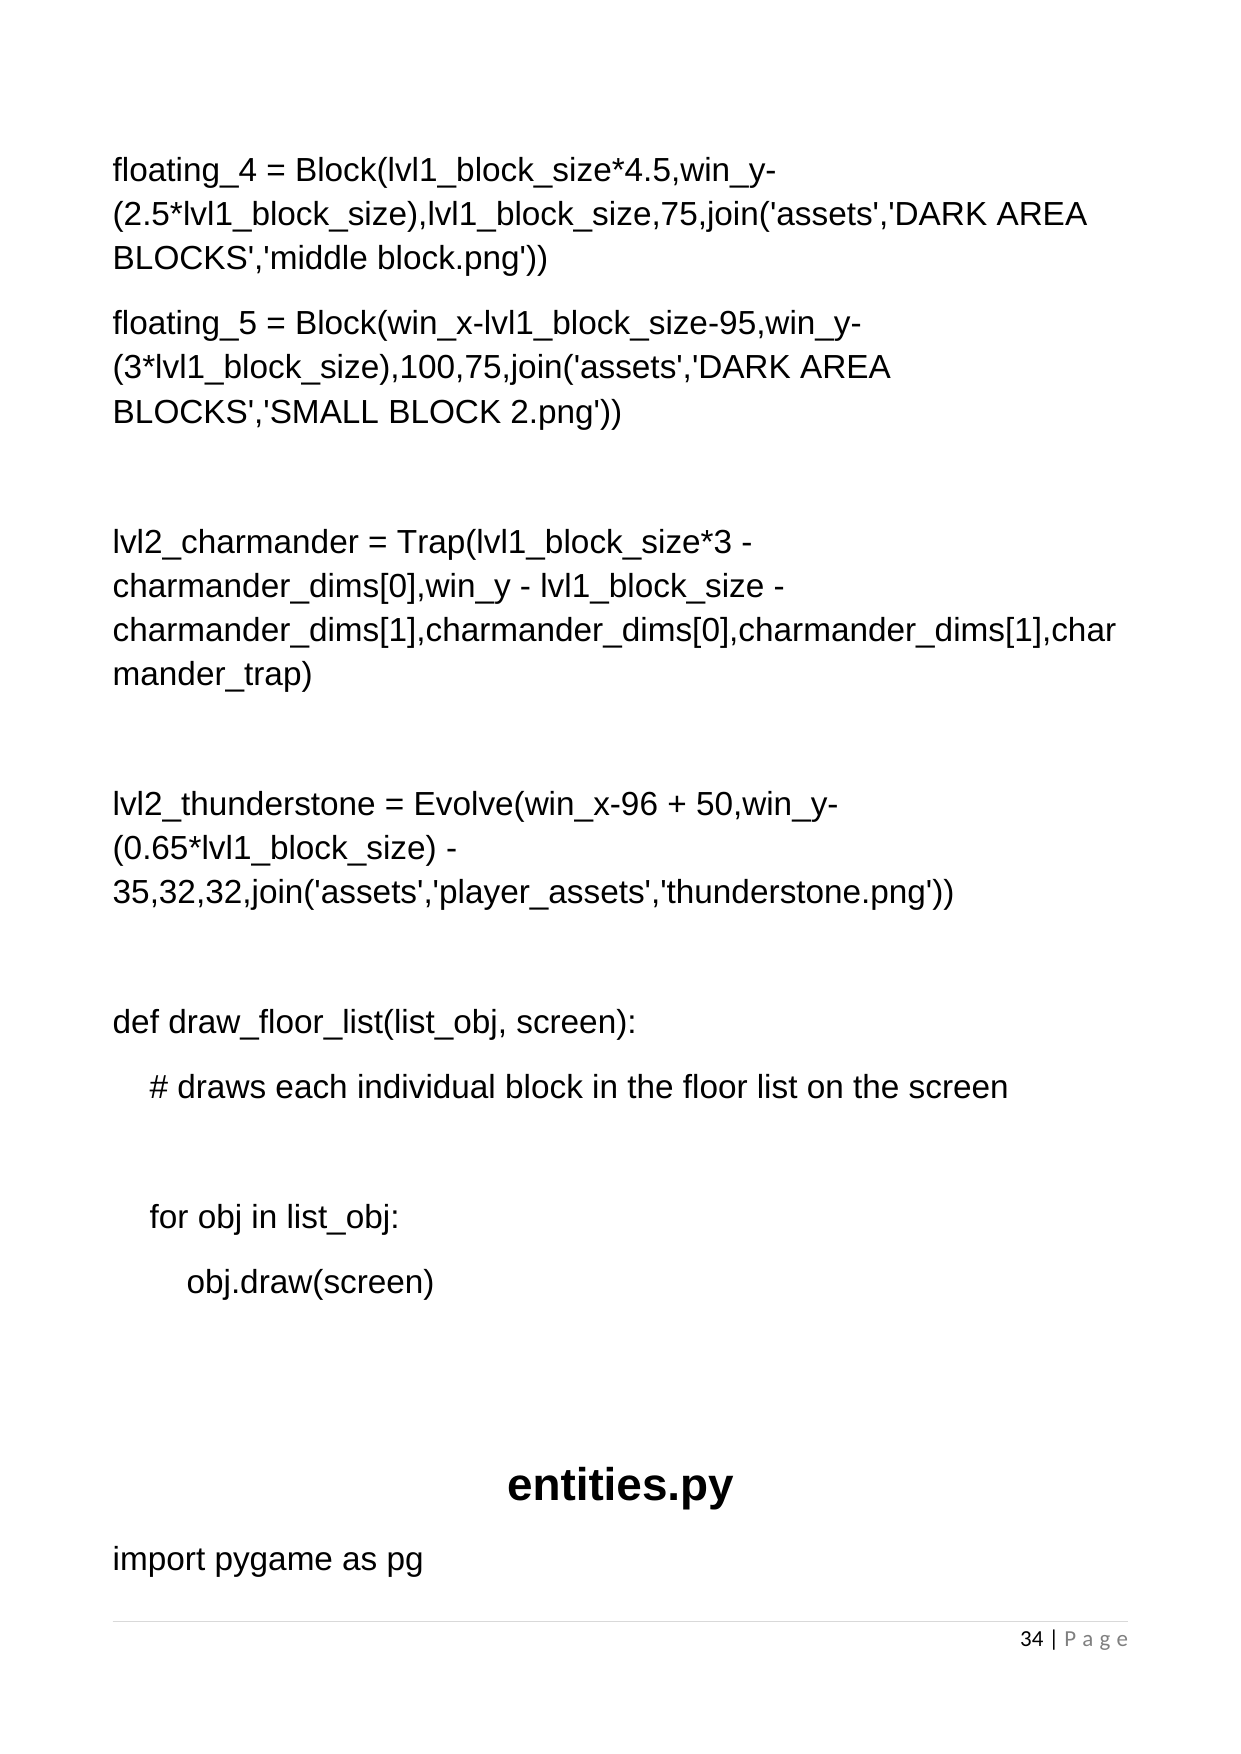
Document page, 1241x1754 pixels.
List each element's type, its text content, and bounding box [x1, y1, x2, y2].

text import pygame as pg [112, 1539, 1128, 1577]
text lvl2_charmander = Trap(lvl1_block_size*3 - charmander_dims[0],win_y - lvl1_block_size - charmander_dims[1],charmander_dims[0],charmander_dims[1],charmander_trap) [112, 522, 1128, 693]
text lvl2_thunderstone = Evolve(win_x-96 + 50,win_y-(0.65*lvl1_block_size) - 35,32,32,join('assets','player_assets','thunderstone.png')) [112, 784, 1128, 911]
text for obj in list_obj: [112, 1197, 1128, 1236]
text entities.py [112, 1457, 1128, 1510]
text floating_5 = Block(win_x-lvl1_block_size-95,win_y-(3*lvl1_block_size),100,75,join('assets','DARK AREA BLOCKS','SMALL BLOCK 2.png')) [112, 303, 1128, 430]
text floating_4 = Block(lvl1_block_size*4.5,win_y-(2.5*lvl1_block_size),lvl1_block_size,75,join('assets','DARK AREA BLOCKS','middle block.png')) [112, 150, 1128, 277]
text # draws each individual block in the floor list on the screen [112, 1067, 1128, 1106]
text obj.draw(screen) [112, 1262, 1128, 1301]
text def draw_floor_list(list_obj, screen): [112, 1002, 1128, 1041]
